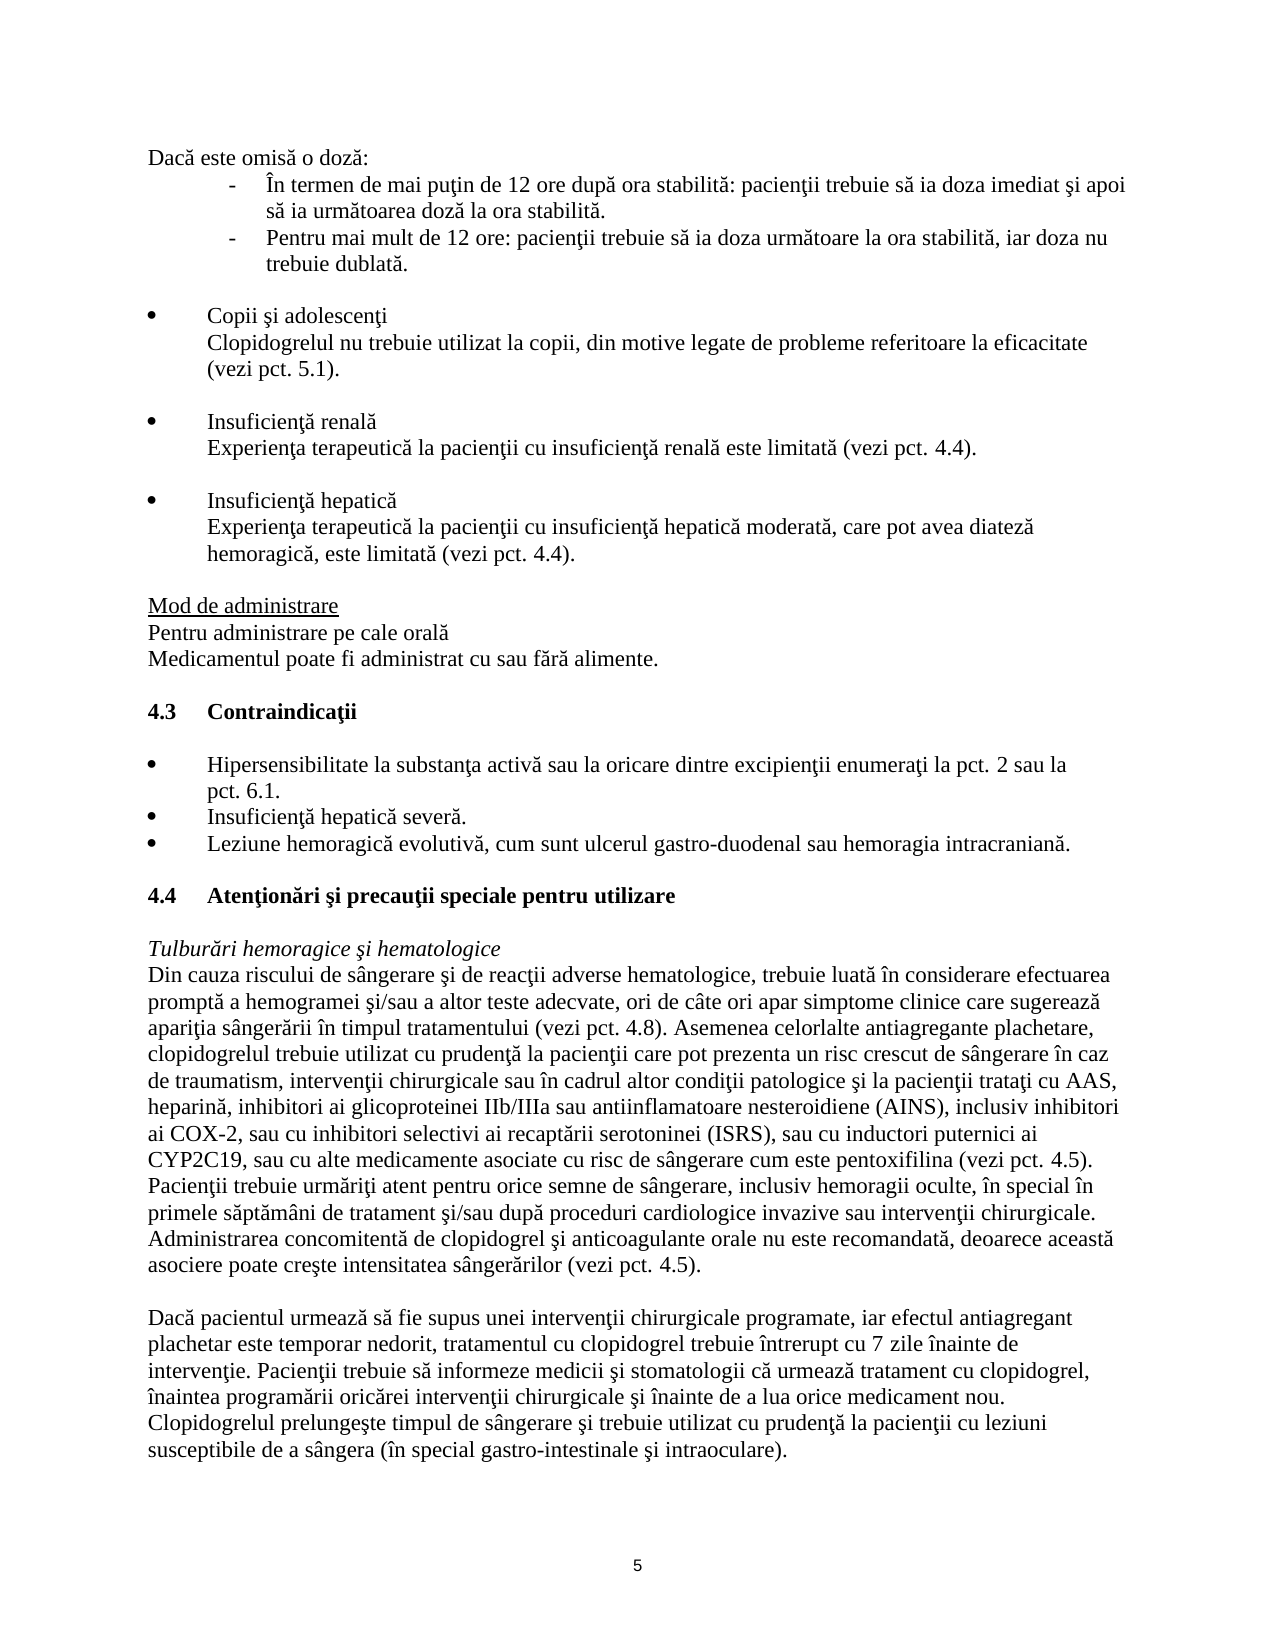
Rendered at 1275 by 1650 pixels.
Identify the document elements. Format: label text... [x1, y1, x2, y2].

text 4.4 Atenţionări şi precauţii speciale pentru utilizare [148, 882, 1127, 909]
text Clopidogrelul nu trebuie utilizat la copii, din motive legate de probleme referitoare la eficacitate (vezi pct. 5.1). [207, 329, 1127, 382]
text Medicamentul poate fi administrat cu sau fără alimente. [148, 645, 1127, 672]
text Experienţa terapeutică la pacienţii cu insuficienţă hepatică moderată, care pot avea diateză hemoragică, este limitată (vezi pct. 4.4). [207, 513, 1127, 566]
text Dacă este omisă o doză: [148, 144, 1127, 171]
list Insuficienţă hepatică [148, 487, 1127, 513]
list Pentru mai mult de 12 ore: pacienţii trebuie să ia doza următoare la ora stabilită, iar doza nu trebuie dublată. [228, 223, 1127, 276]
text 4.3 Contraindicaţii [148, 698, 1127, 724]
list Hipersensibilitate la substanţa activă sau la oricare dintre excipienţii enumeraţi la pct. 2 sau la pct. 6.1. [148, 751, 1127, 803]
text Tulburări hemoragice şi hematologice [148, 935, 1127, 961]
text Experienţa terapeutică la pacienţii cu insuficienţă renală este limitată (vezi pct. 4.4). [207, 434, 1127, 461]
list Insuficienţă hepatică severă. [148, 803, 1127, 830]
text Pentru administrare pe cale orală [148, 619, 1127, 645]
text Din cauza riscului de sângerare şi de reacţii adverse hematologice, trebuie luată în considerare efectuarea promptă a hemogramei şi/sau a altor teste adecvate, ori de câte ori apar simptome clinice care sugerează apariţia sângerării în timpul tratamentului (vezi pct. 4.8). Asemenea celorlalte antiagregante plachetare, clopidogrelul trebuie utilizat cu prudenţă la pacienţii care pot prezenta un risc crescut de sângerare în caz de traumatism, intervenţii chirurgicale sau în cadrul altor condiţii patologice şi la pacienţii trataţi cu AAS, heparină, inhibitori ai glicoproteinei IIb/IIIa sau antiinflamatoare nesteroidiene (AINS), inclusiv inhibitori ai COX-2, sau cu inhibitori selectivi ai recaptării serotoninei (ISRS), sau cu inductori puternici ai CYP2C19, sau cu alte medicamente asociate cu risc de sângerare cum este pentoxifilina (vezi pct. 4.5). Pacienţii trebuie urmăriţi atent pentru orice semne de sângerare, inclusiv hemoragii oculte, în special în primele săptămâni de tratament şi/sau după proceduri cardiologice invazive sau intervenţii chirurgicale. Administrarea concomitentă de clopidogrel şi anticoagulante orale nu este recomandată, deoarece această asociere poate creşte intensitatea sângerărilor (vezi pct. 4.5). [148, 961, 1127, 1278]
list În termen de mai puţin de 12 ore după ora stabilită: pacienţii trebuie să ia doza imediat şi apoi să ia următoarea doză la ora stabilită. [228, 171, 1127, 223]
list Copii şi adolescenţi [148, 303, 1127, 329]
text Dacă pacientul urmează să fie supus unei intervenţii chirurgicale programate, iar efectul antiagregant plachetar este temporar nedorit, tratamentul cu clopidogrel trebuie întrerupt cu 7 zile înainte de intervenţie. Pacienţii trebuie să informeze medicii şi stomatologii că urmează tratament cu clopidogrel, înaintea programării oricărei intervenţii chirurgicale şi înainte de a lua orice medicament nou. Clopidogrelul prelungeşte timpul de sângerare şi trebuie utilizat cu prudenţă la pacienţii cu leziuni susceptibile de a sângera (în special gastro-intestinale şi intraoculare). [148, 1304, 1127, 1462]
text Mod de administrare [148, 592, 1127, 619]
list Insuficienţă renală [148, 408, 1127, 434]
list Leziune hemoragică evolutivă, cum sunt ulcerul gastro-duodenal sau hemoragia intracraniană. [148, 830, 1127, 856]
